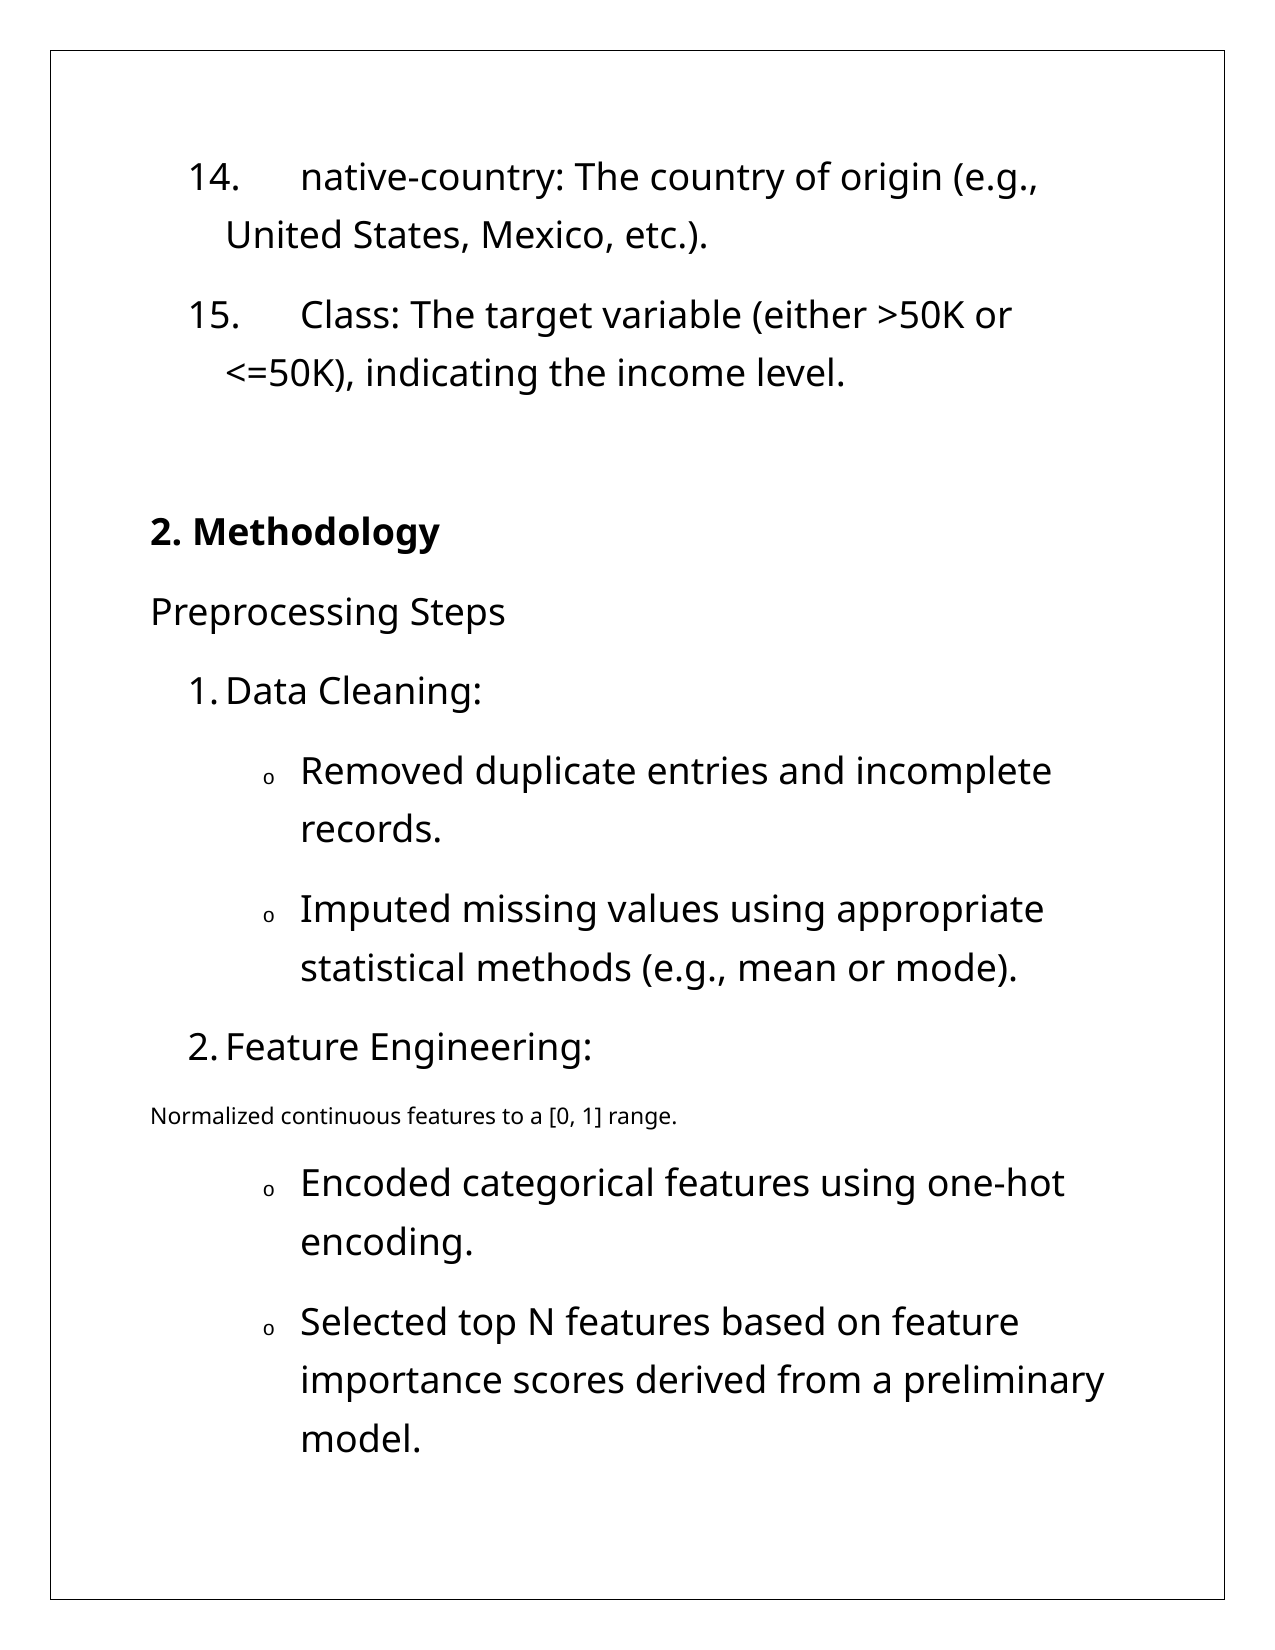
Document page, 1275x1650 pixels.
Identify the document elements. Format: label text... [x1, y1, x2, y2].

list Class: The target variable (either >50K or <=50K), indicating the income level. [187, 288, 1125, 398]
list Encoded categorical features using one-hot encoding. [262, 1157, 1125, 1266]
list Data Cleaning: [187, 665, 1125, 716]
list native-country: The country of origin (e.g., United States, Mexico, etc.). [187, 150, 1125, 260]
list Feature Engineering: [187, 1020, 1125, 1071]
text 2. Methodology [150, 506, 1125, 557]
list Imputed missing values using appropriate statistical methods (e.g., mean or mode). [262, 882, 1125, 992]
list Selected top N features based on feature importance scores derived from a preliminary model. [262, 1295, 1125, 1463]
list Removed duplicate entries and incomplete records. [262, 744, 1125, 854]
text Preprocessing Steps [150, 585, 1125, 636]
text Normalized continuous features to a [0, 1] range. [150, 1100, 1125, 1131]
